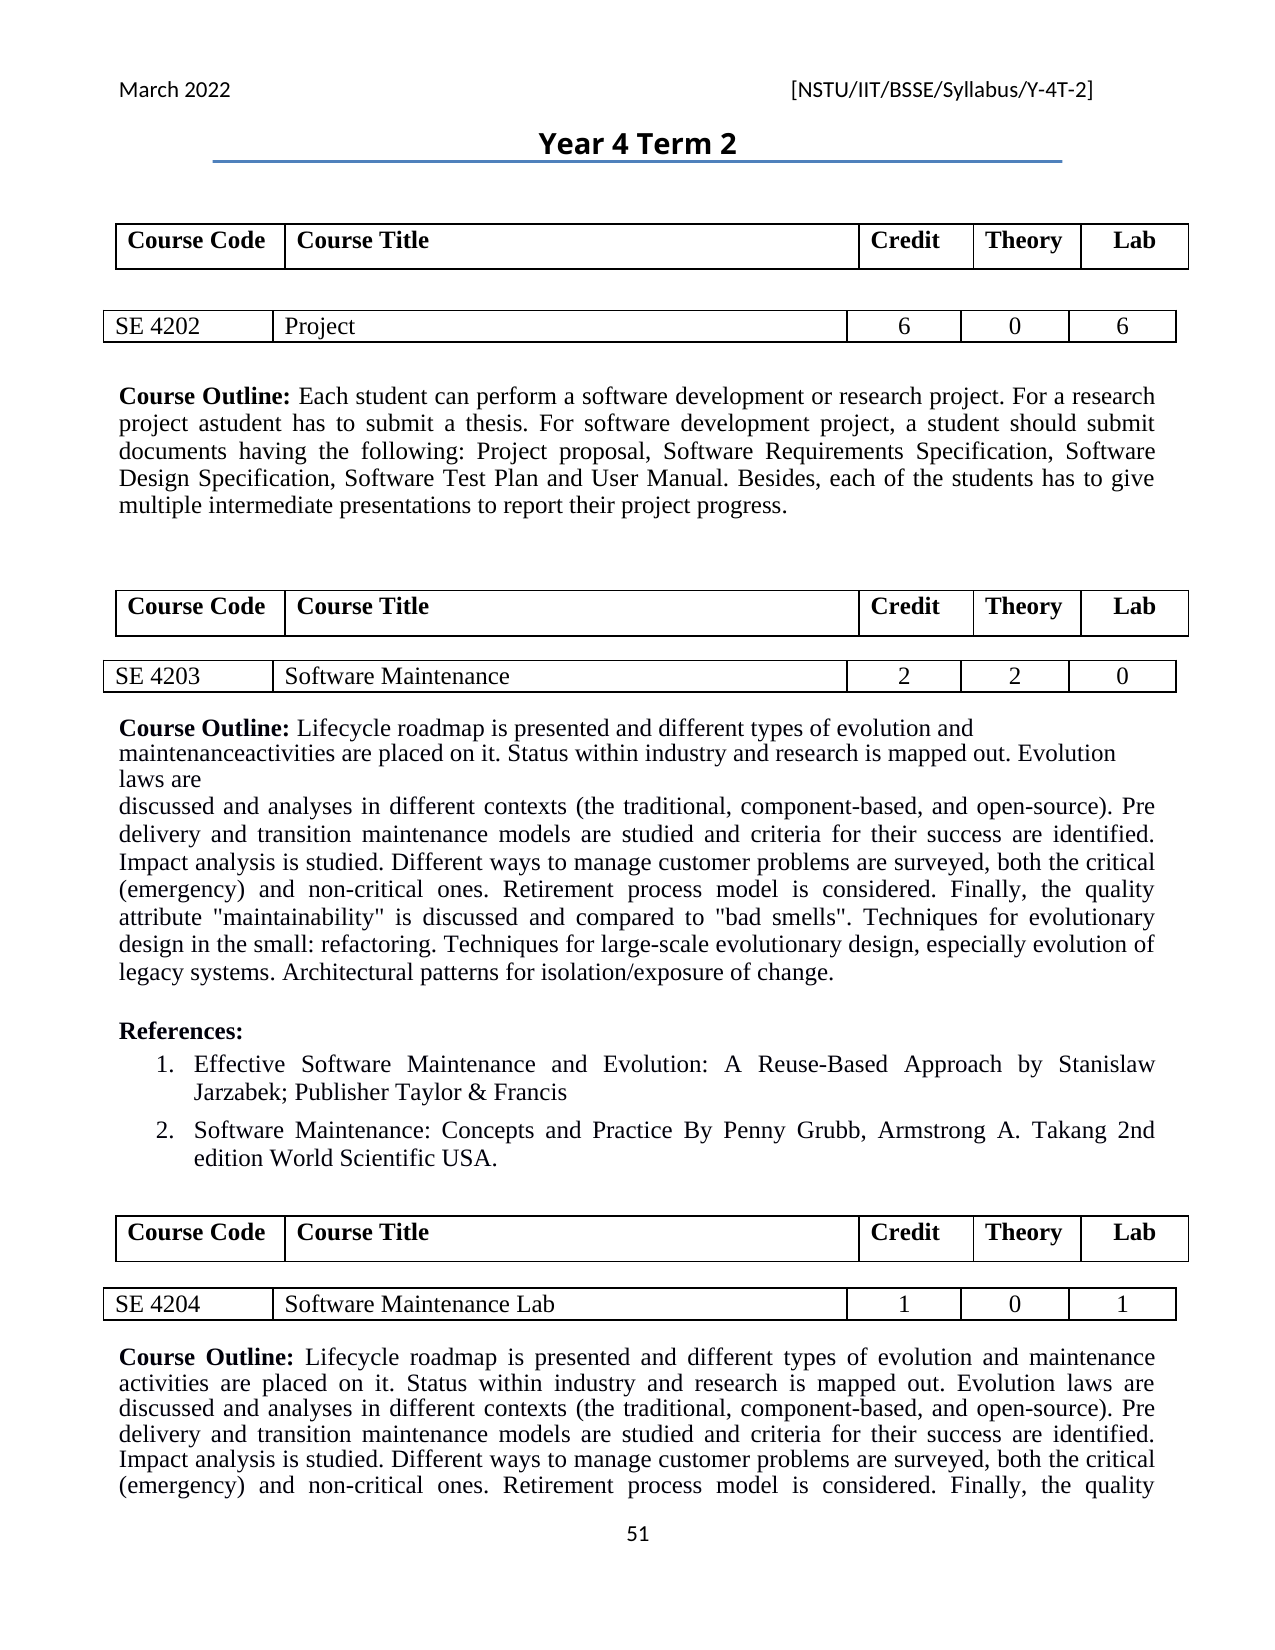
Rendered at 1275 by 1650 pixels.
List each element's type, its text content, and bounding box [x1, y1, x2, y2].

table_header Course Code [117, 591, 284, 635]
table_header Course Title [286, 1217, 858, 1261]
table_header 0 [962, 1289, 1068, 1319]
table_header SE 4202 [104, 311, 272, 341]
table_header 6 [848, 311, 960, 341]
table_header 2 [848, 661, 960, 691]
table_header Credit [860, 591, 973, 635]
table_header SE 4204 [104, 1289, 272, 1319]
table_header Theory [974, 1217, 1080, 1261]
table_header Course Code [117, 225, 284, 268]
table_header Course Title [286, 591, 858, 635]
table_header SE 4203 [104, 661, 272, 691]
table_header Credit [860, 225, 973, 268]
table_header Theory [974, 225, 1080, 268]
table_header 0 [962, 311, 1068, 341]
table_header 6 [1070, 311, 1175, 341]
text Year 4 Term 2 [119, 123, 1156, 163]
table_header Lab [1082, 591, 1188, 635]
table_header Software Maintenance [274, 661, 846, 691]
table_header 2 [962, 661, 1068, 691]
list Effective Software Maintenance and Evolution: A Reuse-Based Approach by Stanislaw Jarzabek; Publisher Taylor & Francis [156, 1050, 1156, 1106]
table_header Project [274, 311, 846, 341]
table_header 1 [1070, 1289, 1175, 1319]
text discussed and analyses in different contexts (the traditional, component-based, and open-source). Pre delivery and transition maintenance models are studied and criteria for their success are identified. Impact analysis is studied. Different ways to manage customer problems are surveyed, both the critical (emergency) and non-critical ones. Retirement process model is considered. Finally, the quality attribute "maintainability" is discussed and compared to "bad smells". Techniques for evolutionary design in the small: refactoring. Techniques for large-scale evolutionary design, especially evolution of legacy systems. Architectural patterns for isolation/exposure of change. [119, 793, 1156, 986]
table_header Software Maintenance Lab [274, 1289, 846, 1319]
table_header 0 [1070, 661, 1175, 691]
table_header Lab [1082, 225, 1188, 268]
table_header Course Code [117, 1217, 284, 1261]
text Course Outline: Lifecycle roadmap is presented and different types of evolution and maintenanceactivities are placed on it. Status within industry and research is mapped out. Evolution laws are [119, 716, 1156, 793]
text Course Outline: Each student can perform a software development or research project. For a research project astudent has to submit a thesis. For software development project, a student should submit documents having the following: Project proposal, Software Requirements Specification, Software Design Specification, Software Test Plan and User Manual. Besides, each of the students has to give multiple intermediate presentations to report their project progress. [119, 382, 1156, 519]
text References: [119, 1016, 1156, 1044]
list Software Maintenance: Concepts and Practice By Penny Grubb, Armstrong A. Takang 2nd edition World Scientific USA. [156, 1116, 1156, 1172]
table_header 1 [848, 1289, 960, 1319]
table_header Lab [1082, 1217, 1188, 1261]
table_header Credit [860, 1217, 973, 1261]
table_header Theory [974, 591, 1080, 635]
table_header Course Title [286, 225, 858, 268]
